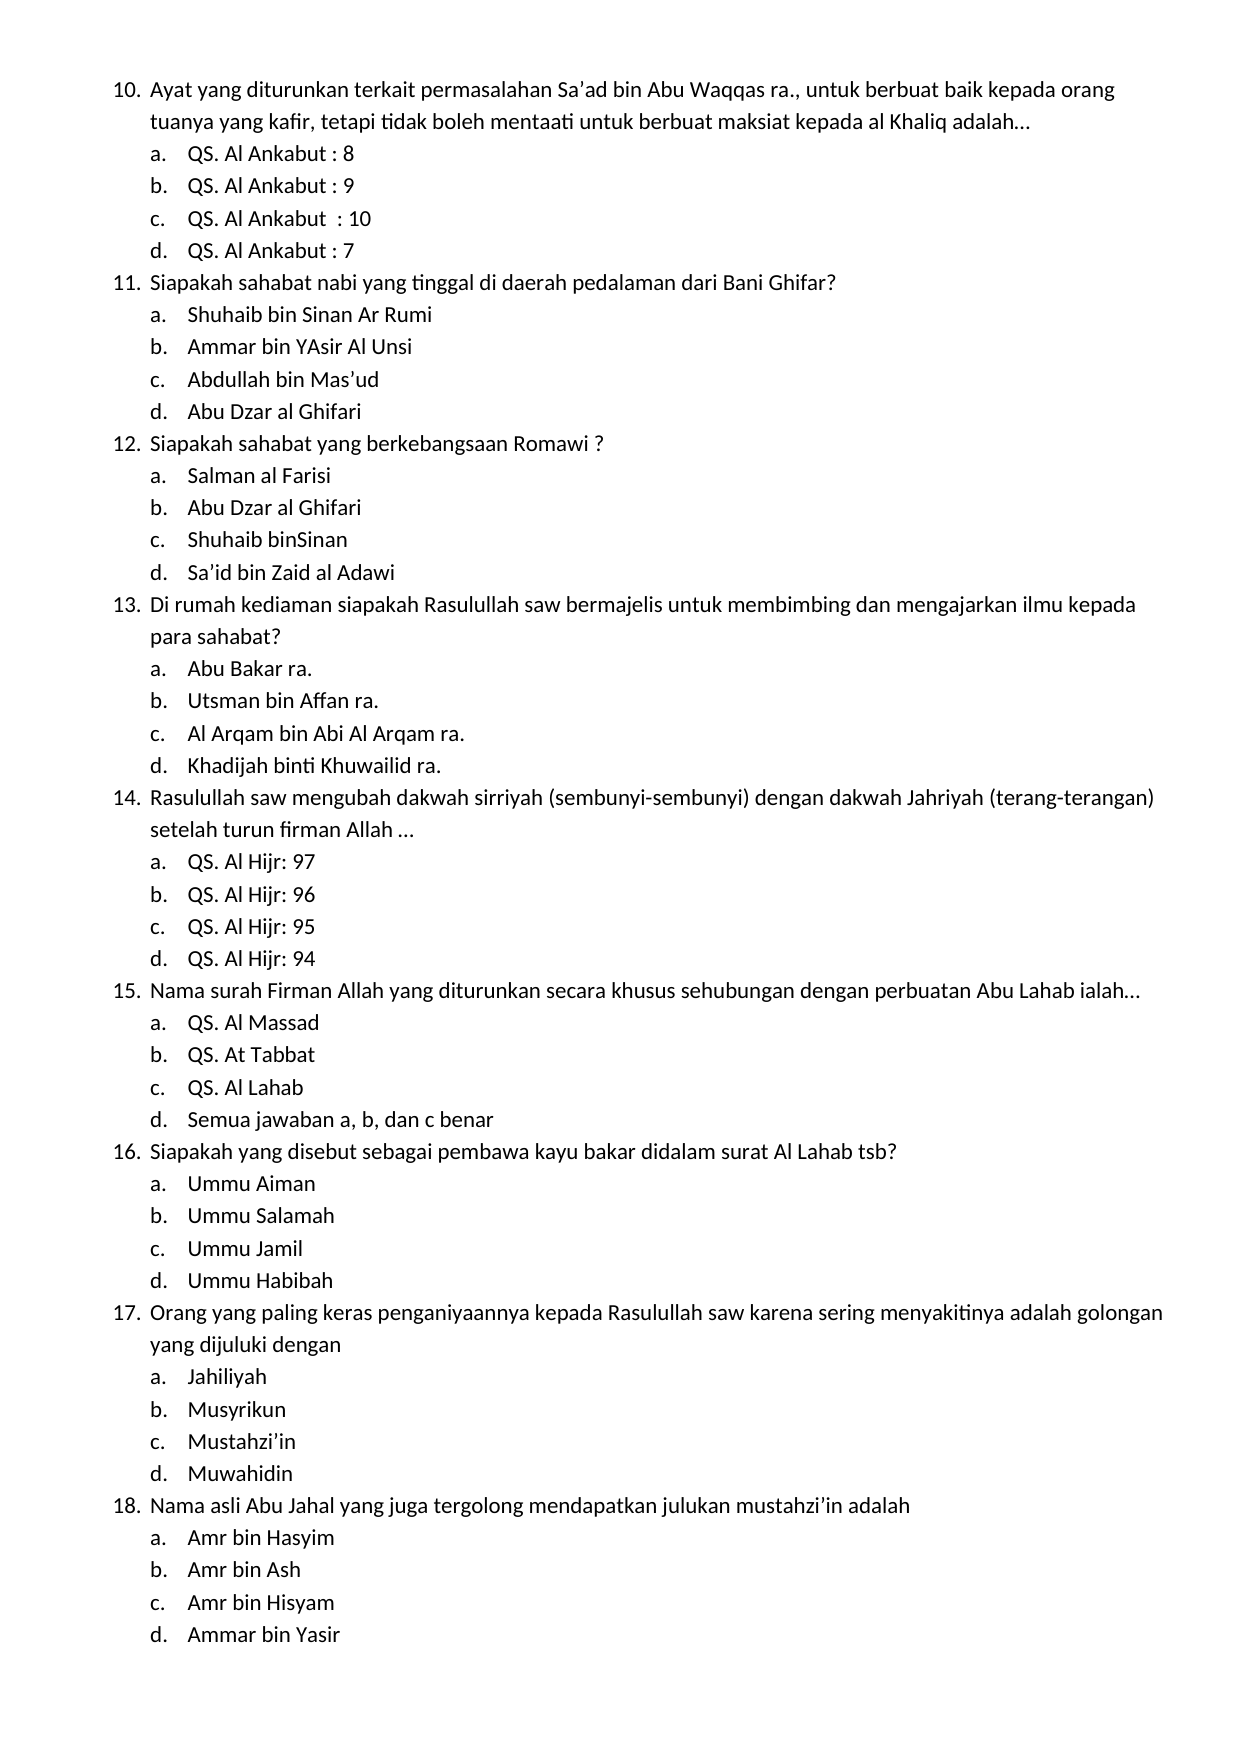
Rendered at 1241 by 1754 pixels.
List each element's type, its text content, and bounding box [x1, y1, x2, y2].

list Ammar bin Yasir [150, 1620, 1165, 1648]
list Orang yang paling keras penganiyaannya kepada Rasulullah saw karena sering menyakitinya adalah golongan yang dijuluki dengan [112, 1298, 1165, 1358]
list QS. Al Hijr: 94 [150, 944, 1165, 972]
list QS. Al Hijr: 96 [150, 880, 1165, 908]
list QS. Al Lahab [150, 1073, 1165, 1101]
list QS. Al Ankabut : 8 [150, 139, 1165, 167]
list Siapakah sahabat nabi yang tinggal di daerah pedalaman dari Bani Ghifar? [112, 268, 1165, 296]
list Ummu Jamil [150, 1234, 1165, 1262]
list Abu Dzar al Ghifari [150, 397, 1165, 425]
list Ammar bin YAsir Al Unsi [150, 332, 1165, 361]
list Siapakah yang disebut sebagai pembawa kayu bakar didalam surat Al Lahab tsb? [112, 1137, 1165, 1165]
list Sa’id bin Zaid al Adawi [150, 558, 1165, 586]
list Mustahzi’in [150, 1427, 1165, 1455]
list Nama surah Firman Allah yang diturunkan secara khusus sehubungan dengan perbuatan Abu Lahab ialah… [112, 976, 1165, 1004]
list Semua jawaban a, b, dan c benar [150, 1105, 1165, 1133]
list Ummu Habibah [150, 1266, 1165, 1294]
list Muwahidin [150, 1459, 1165, 1487]
list Jahiliyah [150, 1362, 1165, 1391]
list QS. Al Hijr: 95 [150, 912, 1165, 940]
list Di rumah kediaman siapakah Rasulullah saw bermajelis untuk membimbing dan mengajarkan ilmu kepada para sahabat? [112, 590, 1165, 650]
list Abu Bakar ra. [150, 654, 1165, 682]
list Abdullah bin Mas’ud [150, 365, 1165, 393]
list Siapakah sahabat yang berkebangsaan Romawi ? [112, 429, 1165, 457]
list Amr bin Hisyam [150, 1588, 1165, 1616]
list Salman al Farisi [150, 461, 1165, 489]
list QS. Al Ankabut : 7 [150, 236, 1165, 264]
list Musyrikun [150, 1395, 1165, 1423]
list Rasulullah saw mengubah dakwah sirriyah (sembunyi-sembunyi) dengan dakwah Jahriyah (terang-terangan) setelah turun firman Allah … [112, 783, 1165, 843]
list Amr bin Ash [150, 1556, 1165, 1584]
list QS. Al Ankabut : 10 [150, 204, 1165, 232]
list Utsman bin Affan ra. [150, 687, 1165, 714]
list Amr bin Hasyim [150, 1523, 1165, 1551]
list QS. Al Ankabut : 9 [150, 172, 1165, 199]
list Al Arqam bin Abi Al Arqam ra. [150, 719, 1165, 747]
list Shuhaib bin Sinan Ar Rumi [150, 300, 1165, 328]
list QS. Al Massad [150, 1008, 1165, 1036]
list Nama asli Abu Jahal yang juga tergolong mendapatkan julukan mustahzi’in adalah [112, 1491, 1165, 1519]
list Ummu Aiman [150, 1169, 1165, 1197]
list Khadijah binti Khuwailid ra. [150, 751, 1165, 779]
list Abu Dzar al Ghifari [150, 493, 1165, 521]
list Shuhaib binSinan [150, 526, 1165, 554]
list QS. At Tabbat [150, 1041, 1165, 1069]
list QS. Al Hijr: 97 [150, 847, 1165, 876]
list Ayat yang diturunkan terkait permasalahan Sa’ad bin Abu Waqqas ra., untuk berbuat baik kepada orang tuanya yang kafir, tetapi tidak boleh mentaati untuk berbuat maksiat kepada al Khaliq adalah… [112, 75, 1165, 135]
list Ummu Salamah [150, 1202, 1165, 1229]
